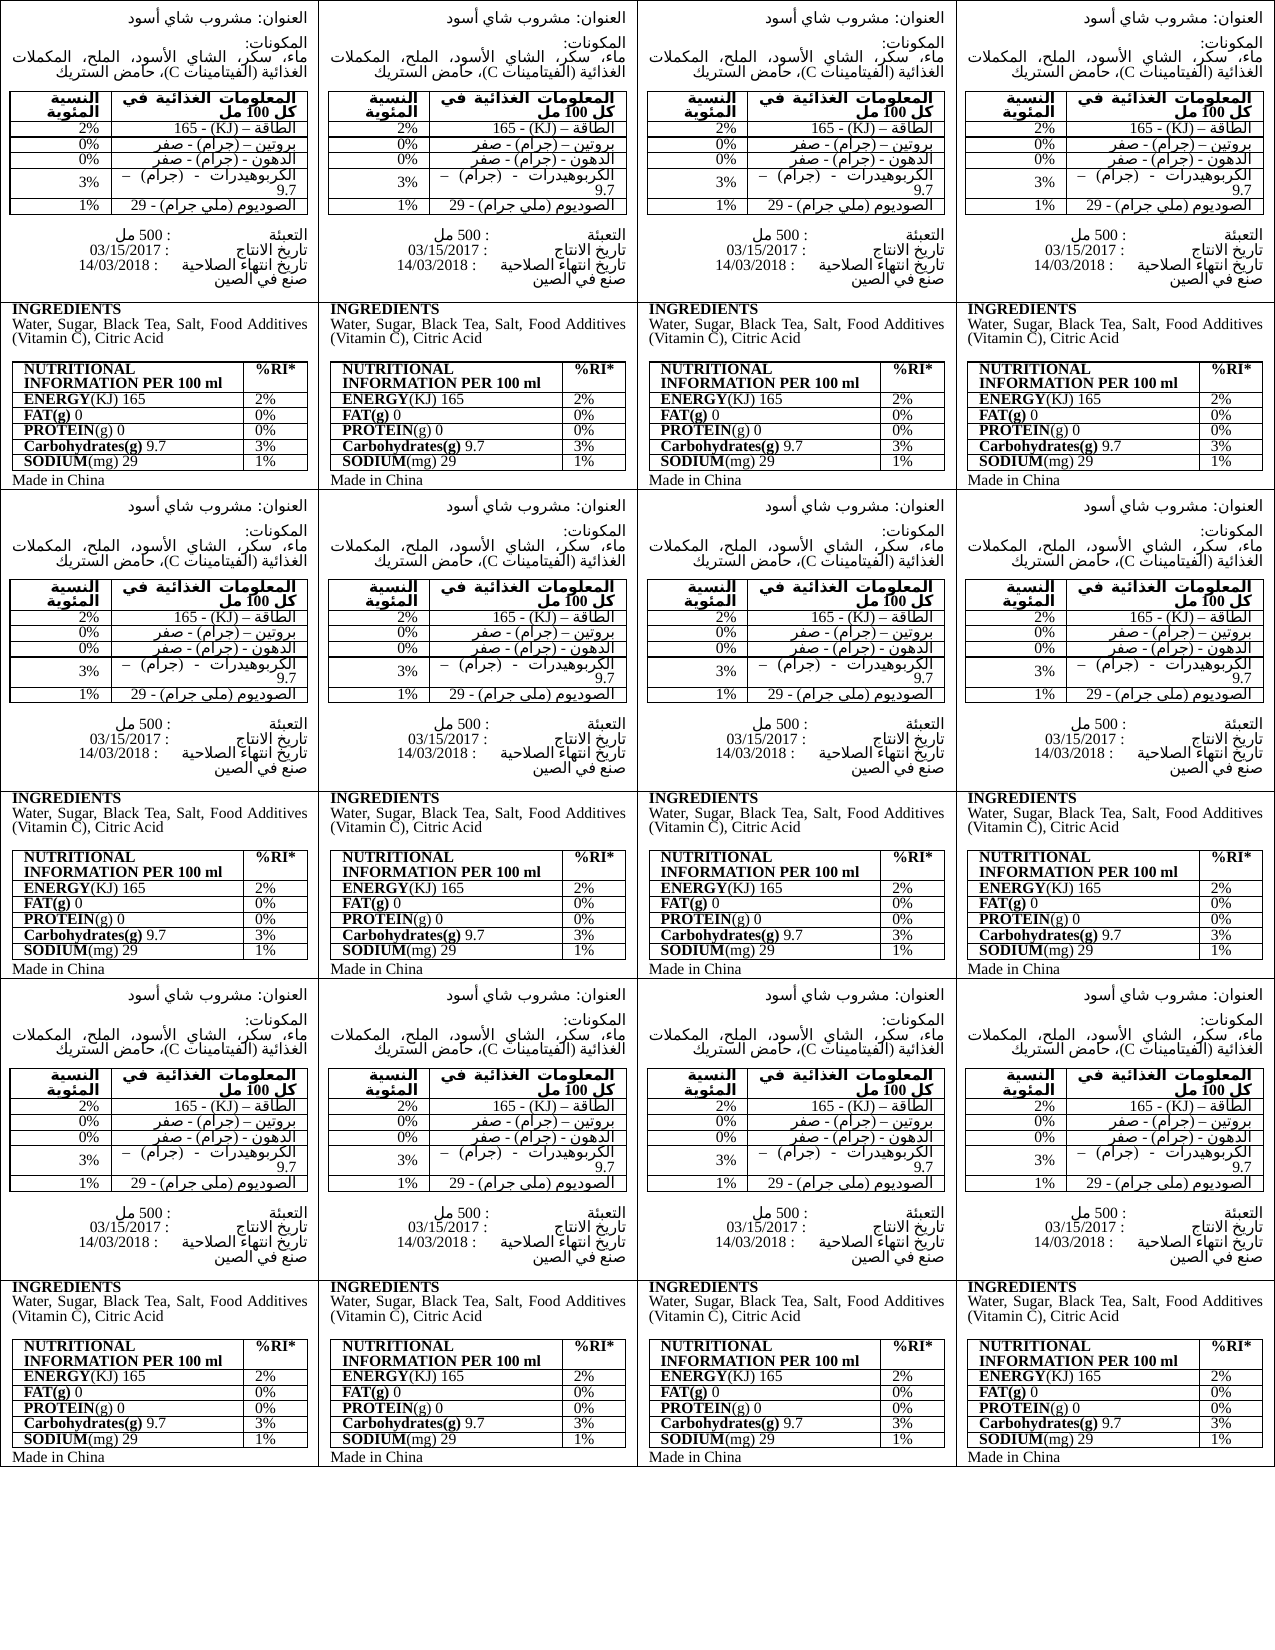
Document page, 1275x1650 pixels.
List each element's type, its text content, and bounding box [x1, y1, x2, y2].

table_cell العنوان: مشروب شاي أسود المكونات: ماء، سكر، الشاي الأسود، الملح، المكملات الغذائية (الفيتامينات C)، حامض الستريك التعبئة : 500 مل تاريخ الانتاج : 03/15/2017 تاريخ انتهاء الصلاحية : 14/03/2018 صنع في الصين [957, 490, 1274, 791]
table_header العنوان: مشروب شاي أسود المكونات: ماء، سكر، الشاي الأسود، الملح، المكملات الغذائية (الفيتامينات C)، حامض الستريك التعبئة : 500 مل تاريخ الانتاج : 03/15/2017 تاريخ انتهاء الصلاحية : 14/03/2018 صنع في الصين [319, 1, 637, 302]
table_cell العنوان: مشروب شاي أسود المكونات: ماء، سكر، الشاي الأسود، الملح، المكملات الغذائية (الفيتامينات C)، حامض الستريك التعبئة : 500 مل تاريخ الانتاج : 03/15/2017 تاريخ انتهاء الصلاحية : 14/03/2018 صنع في الصين [1, 490, 318, 791]
table_cell INGREDIENTS Water, Sugar, Black Tea, Salt, Food Additives (Vitamin C), Citric Acid Made in China [1, 792, 318, 977]
table_cell INGREDIENTS Water, Sugar, Black Tea, Salt, Food Additives (Vitamin C), Citric Acid Made in China [638, 303, 956, 489]
table_cell INGREDIENTS Water, Sugar, Black Tea, Salt, Food Additives (Vitamin C), Citric Acid Made in China [1, 1281, 318, 1466]
table_cell INGREDIENTS Water, Sugar, Black Tea, Salt, Food Additives (Vitamin C), Citric Acid Made in China [638, 792, 956, 977]
table_cell INGREDIENTS Water, Sugar, Black Tea, Salt, Food Additives (Vitamin C), Citric Acid Made in China [957, 792, 1274, 977]
table_cell INGREDIENTS Water, Sugar, Black Tea, Salt, Food Additives (Vitamin C), Citric Acid Made in China [319, 303, 637, 489]
table_header العنوان: مشروب شاي أسود المكونات: ماء، سكر، الشاي الأسود، الملح، المكملات الغذائية (الفيتامينات C)، حامض الستريك التعبئة : 500 مل تاريخ الانتاج : 03/15/2017 تاريخ انتهاء الصلاحية : 14/03/2018 صنع في الصين [638, 1, 956, 302]
table_cell INGREDIENTS Water, Sugar, Black Tea, Salt, Food Additives (Vitamin C), Citric Acid Made in China [319, 792, 637, 977]
table_cell INGREDIENTS Water, Sugar, Black Tea, Salt, Food Additives (Vitamin C), Citric Acid Made in China [319, 1281, 637, 1466]
table_cell العنوان: مشروب شاي أسود المكونات: ماء، سكر، الشاي الأسود، الملح، المكملات الغذائية (الفيتامينات C)، حامض الستريك التعبئة : 500 مل تاريخ الانتاج : 03/15/2017 تاريخ انتهاء الصلاحية : 14/03/2018 صنع في الصين [957, 979, 1274, 1279]
table_cell العنوان: مشروب شاي أسود المكونات: ماء، سكر، الشاي الأسود، الملح، المكملات الغذائية (الفيتامينات C)، حامض الستريك التعبئة : 500 مل تاريخ الانتاج : 03/15/2017 تاريخ انتهاء الصلاحية : 14/03/2018 صنع في الصين [638, 490, 956, 791]
table_cell العنوان: مشروب شاي أسود المكونات: ماء، سكر، الشاي الأسود، الملح، المكملات الغذائية (الفيتامينات C)، حامض الستريك التعبئة : 500 مل تاريخ الانتاج : 03/15/2017 تاريخ انتهاء الصلاحية : 14/03/2018 صنع في الصين [1, 979, 318, 1279]
table_cell العنوان: مشروب شاي أسود المكونات: ماء، سكر، الشاي الأسود، الملح، المكملات الغذائية (الفيتامينات C)، حامض الستريك التعبئة : 500 مل تاريخ الانتاج : 03/15/2017 تاريخ انتهاء الصلاحية : 14/03/2018 صنع في الصين [638, 979, 956, 1279]
table_cell INGREDIENTS Water, Sugar, Black Tea, Salt, Food Additives (Vitamin C), Citric Acid Made in China [957, 1281, 1274, 1466]
table_header العنوان: مشروب شاي أسود المكونات: ماء، سكر، الشاي الأسود، الملح، المكملات الغذائية (الفيتامينات C)، حامض الستريك التعبئة : 500 مل تاريخ الانتاج : 03/15/2017 تاريخ انتهاء الصلاحية : 14/03/2018 صنع في الصين [957, 1, 1274, 302]
table_header العنوان: مشروب شاي أسود المكونات: ماء، سكر، الشاي الأسود، الملح، المكملات الغذائية (الفيتامينات C)، حامض الستريك التعبئة : 500 مل تاريخ الانتاج : 03/15/2017 تاريخ انتهاء الصلاحية : 14/03/2018 صنع في الصين [1, 1, 318, 302]
table_cell العنوان: مشروب شاي أسود المكونات: ماء، سكر، الشاي الأسود، الملح، المكملات الغذائية (الفيتامينات C)، حامض الستريك التعبئة : 500 مل تاريخ الانتاج : 03/15/2017 تاريخ انتهاء الصلاحية : 14/03/2018 صنع في الصين [319, 490, 637, 791]
table_cell العنوان: مشروب شاي أسود المكونات: ماء، سكر، الشاي الأسود، الملح، المكملات الغذائية (الفيتامينات C)، حامض الستريك التعبئة : 500 مل تاريخ الانتاج : 03/15/2017 تاريخ انتهاء الصلاحية : 14/03/2018 صنع في الصين [319, 979, 637, 1279]
table_cell INGREDIENTS Water, Sugar, Black Tea, Salt, Food Additives (Vitamin C), Citric Acid Made in China [957, 303, 1274, 489]
table_cell INGREDIENTS Water, Sugar, Black Tea, Salt, Food Additives (Vitamin C), Citric Acid Made in China [638, 1281, 956, 1466]
table_cell INGREDIENTS Water, Sugar, Black Tea, Salt, Food Additives (Vitamin C), Citric Acid Made in China [1, 303, 318, 489]
